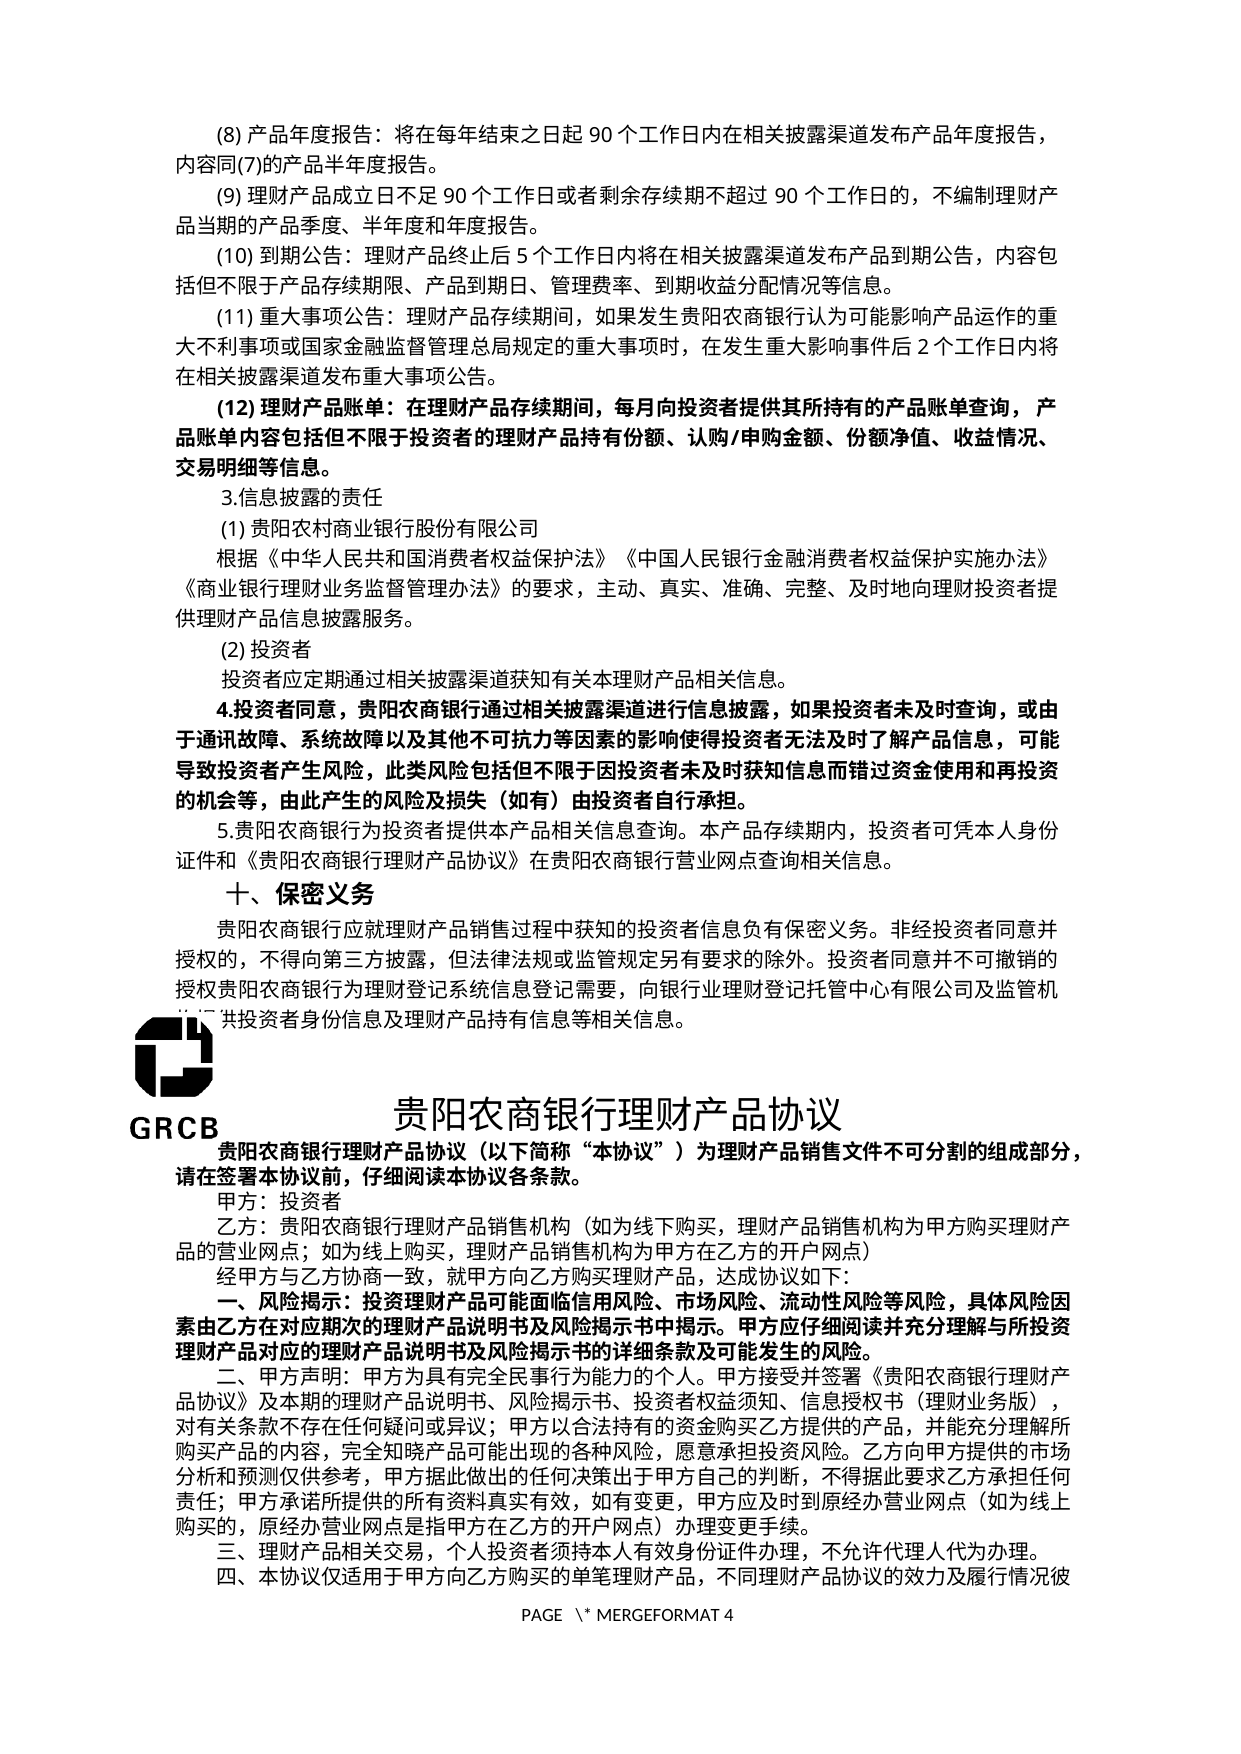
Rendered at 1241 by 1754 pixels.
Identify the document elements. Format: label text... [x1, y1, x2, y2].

text 3.信息披露的责任 [221, 482, 1060, 512]
text (11) 重大事项公告：理财产品存续期间，如果发生贵阳农商银行认为可能影响产品运作的重大不利事项或国家金融监督管理总局规定的重大事项时，在发生重大影响事件后2个工作日内将在相关披露渠道发布重大事项公告。 [175, 300, 1060, 391]
text 二、甲方声明：甲方为具有完全民事行为能力的个人。甲方接受并签署《贵阳农商银行理财产品协议》及本期的理财产品说明书、风险揭示书、投资者权益须知、信息授权书（理财业务版），对有关条款不存在任何疑问或异议；甲方以合法持有的资金购买乙方提供的产品，并能充分理解所购买产品的内容，完全知晓产品可能出现的各种风险，愿意承担投资风险。乙方向甲方提供的市场分析和预测仅供参考，甲方据此做出的任何决策出于甲方自己的判断，不得据此要求乙方承担任何责任；甲方承诺所提供的所有资料真实有效，如有变更，甲方应及时到原经办营业网点（如为线上购买的，原经办营业网点是指甲方在乙方的开户网点）办理变更手续。 [175, 1364, 1076, 1539]
text (10) 到期公告：理财产品终止后5个工作日内将在相关披露渠道发布产品到期公告，内容包括但不限于产品存续期限、产品到期日、管理费率、到期收益分配情况等信息。 [175, 239, 1060, 300]
text 贵阳农商银行理财产品协议 [222, 1085, 1060, 1139]
text 甲方：投资者 [175, 1189, 1076, 1214]
text 根据《中华人民共和国消费者权益保护法》《中国人民银行金融消费者权益保护实施办法》 《商业银行理财业务监督管理办法》的要求，主动、真实、准确、完整、及时地向理财投资者提供理财产品信息披露服务。 [175, 542, 1060, 633]
text (12) 理财产品账单：在理财产品存续期间，每月向投资者提供其所持有的产品账单查询， 产品账单内容包括但不限于投资者的理财产品持有份额、认购/申购金额、份额净值、收益情况、 交易明细等信息。 [175, 391, 1060, 482]
text (8) 产品年度报告：将在每年结束之日起90个工作日内在相关披露渠道发布产品年度报告，内容同(7)的产品半年度报告。 [175, 118, 1060, 179]
text 三、理财产品相关交易，个人投资者须持本人有效身份证件办理，不允许代理人代为办理。 [175, 1539, 1076, 1564]
text 投资者应定期通过相关披露渠道获知有关本理财产品相关信息。 [221, 663, 1060, 693]
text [175, 1564, 1076, 1589]
text 乙方：贵阳农商银行理财产品销售机构（如为线下购买，理财产品销售机构为甲方购买理财产品的营业网点；如为线上购买，理财产品销售机构为甲方在乙方的开户网点） [175, 1214, 1076, 1264]
text 贵阳农商银行应就理财产品销售过程中获知的投资者信息负有保密义务。非经投资者同意并授权的，不得向第三方披露，但法律法规或监管规定另有要求的除外。投资者同意并不可撤销的授权贵阳农商银行为理财登记系统信息登记需要，向银行业理财登记托管中心有限公司及监管机构提供投资者身份信息及理财产品持有信息等相关信息。 [175, 913, 1060, 1034]
text (2) 投资者 [221, 633, 1060, 663]
text 贵阳农商银行理财产品协议（以下简称“本协议”）为理财产品销售文件不可分割的组成部分，请在签署本协议前，仔细阅读本协议各条款。 [175, 1139, 1076, 1189]
text (1) 贵阳农村商业银行股份有限公司 [221, 512, 1060, 542]
picture [126, 1012, 222, 1145]
text 一、风险揭示：投资理财产品可能面临信用风险、市场风险、流动性风险等风险，具体风险因素由乙方在对应期次的理财产品说明书及风险揭示书中揭示。甲方应仔细阅读并充分理解与所投资理财产品对应的理财产品说明书及风险揭示书的详细条款及可能发生的风险。 [175, 1289, 1076, 1364]
text 经甲方与乙方协商一致，就甲方向乙方购买理财产品，达成协议如下： [175, 1264, 1076, 1289]
text (9) 理财产品成立日不足90个工作日或者剩余存续期不超过 90 个工作日的，不编制理财产品当期的产品季度、半年度和年度报告。 [175, 179, 1060, 239]
text 5.贵阳农商银行为投资者提供本产品相关信息查询。本产品存续期内，投资者可凭本人身份证件和《贵阳农商银行理财产品协议》在贵阳农商银行营业网点查询相关信息。 [175, 814, 1060, 875]
text 十、保密义务 [175, 875, 1060, 911]
text 4.投资者同意，贵阳农商银行通过相关披露渠道进行信息披露，如果投资者未及时查询，或由于通讯故障、系统故障以及其他不可抗力等因素的影响使得投资者无法及时了解产品信息，可能导致投资者产生风险，此类风险包括但不限于因投资者未及时获知信息而错过资金使用和再投资的机会等，由此产生的风险及损失（如有）由投资者自行承担。 [175, 693, 1060, 814]
